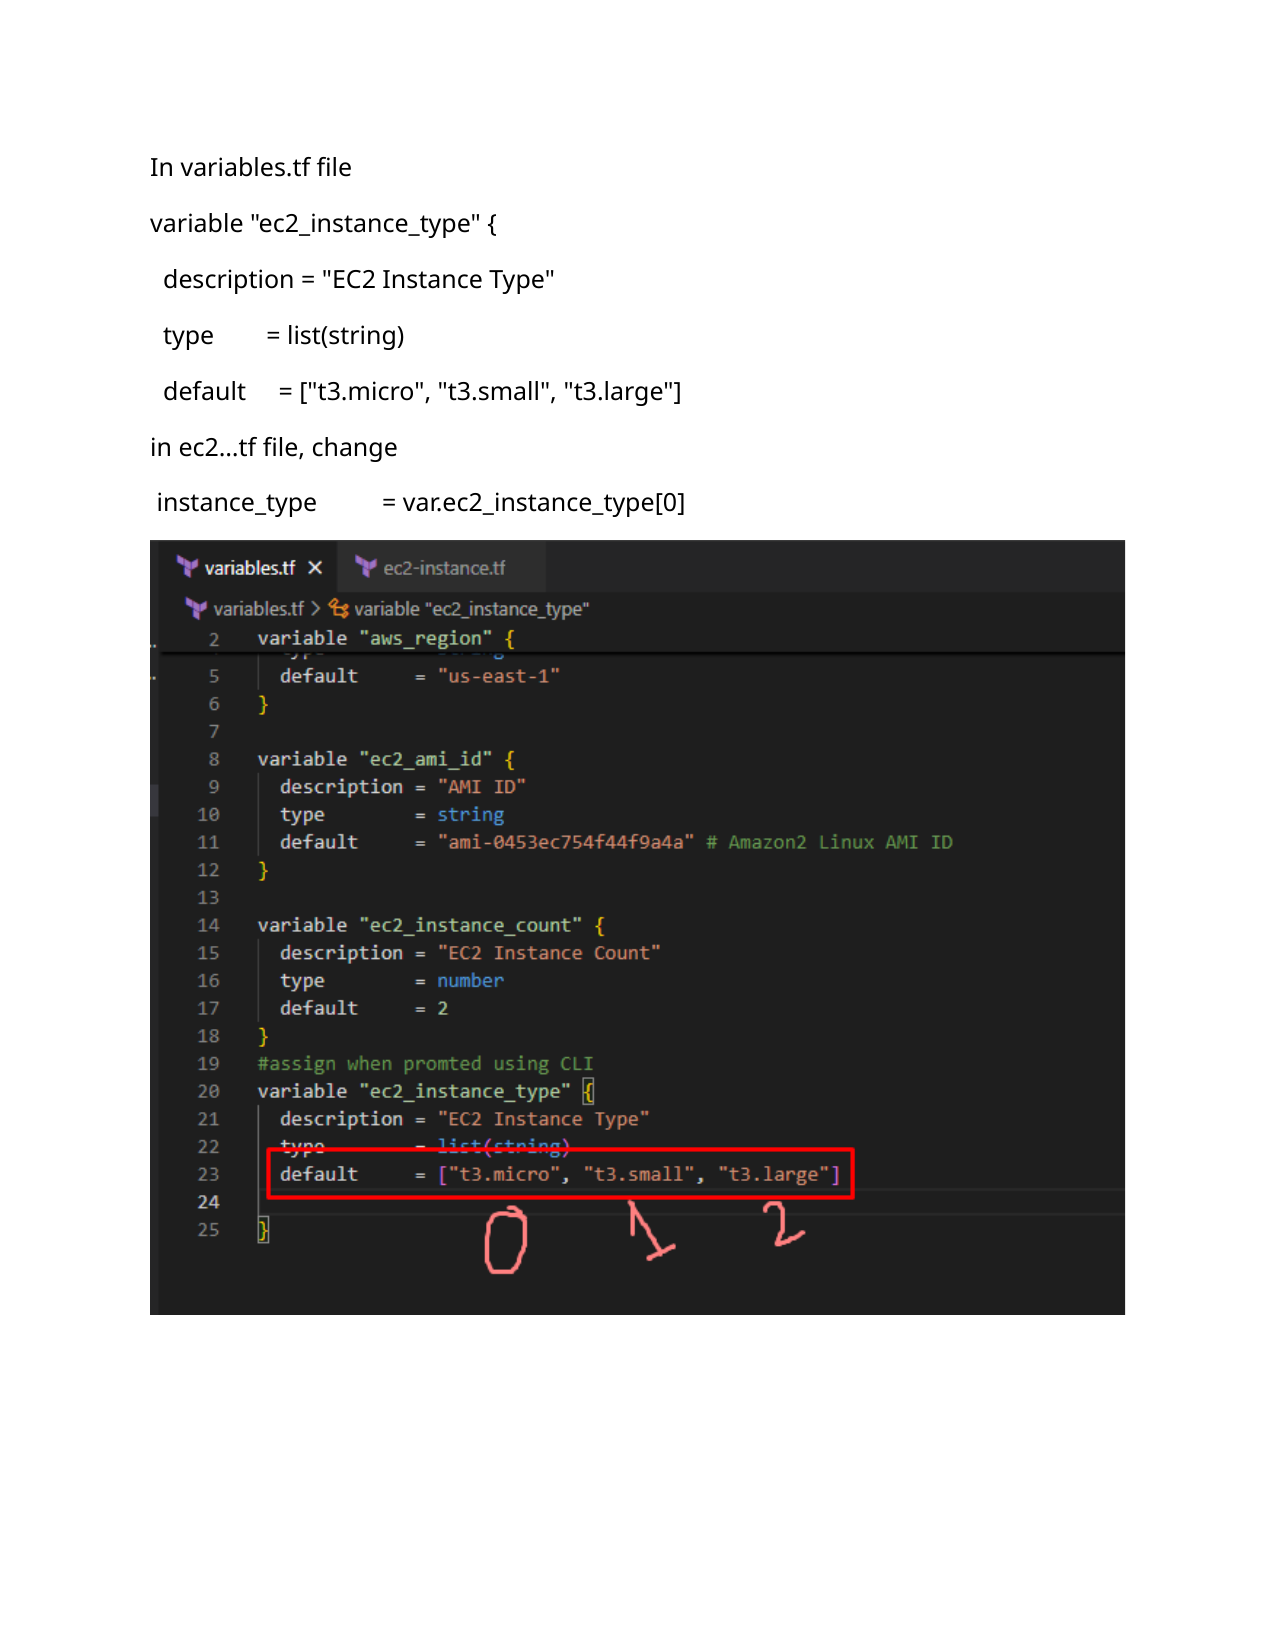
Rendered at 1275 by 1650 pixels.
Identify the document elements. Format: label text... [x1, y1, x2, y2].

text type = list(string) [150, 317, 1125, 352]
text default = ["t3.micro", "t3.small", "t3.large"] [150, 373, 1125, 407]
text instance_type = var.ec2_instance_type[0] [150, 485, 1125, 519]
text description = "EC2 Instance Type" [150, 262, 1125, 296]
picture [150, 540, 1125, 1315]
text in ec2…tf file, change [150, 429, 1125, 463]
text variable "ec2_instance_type" { [150, 206, 1125, 240]
text In variables.tf file [150, 150, 1125, 184]
